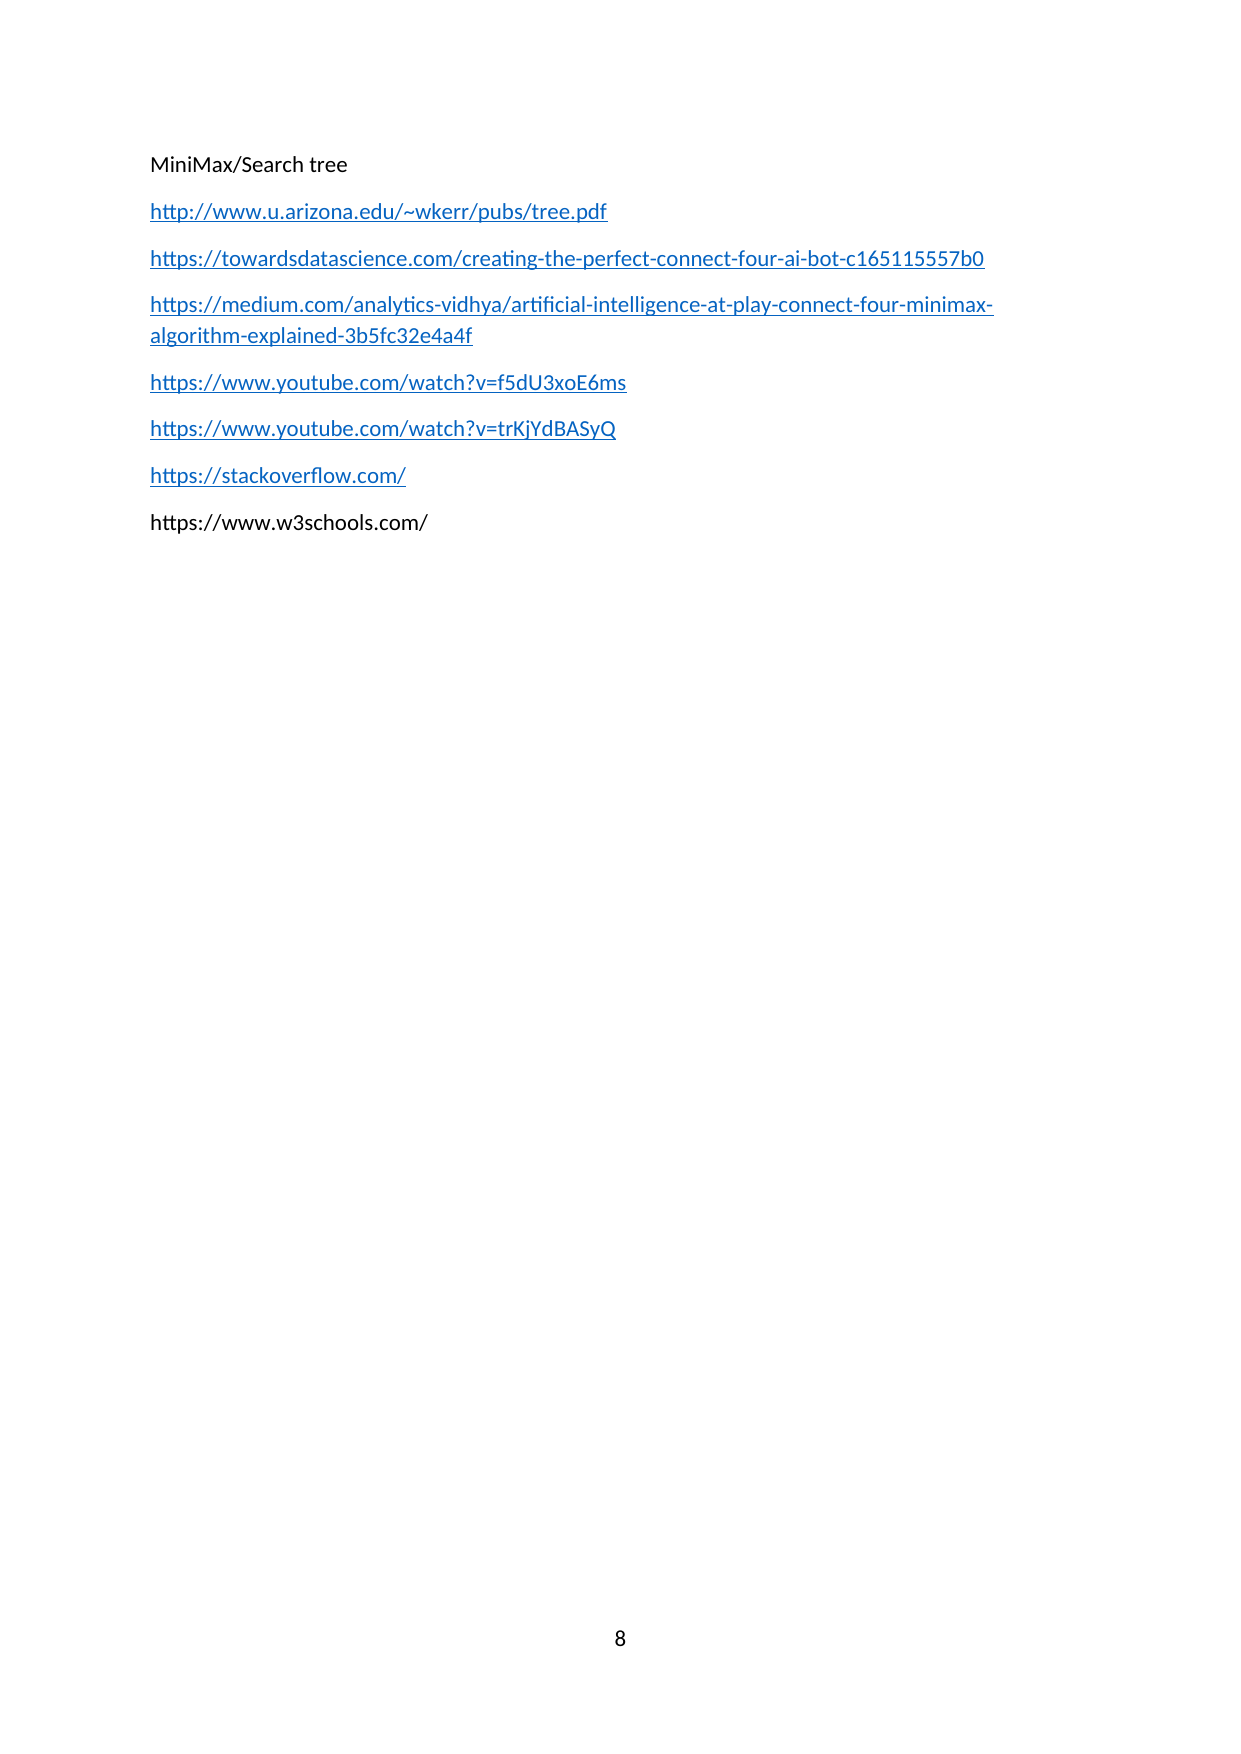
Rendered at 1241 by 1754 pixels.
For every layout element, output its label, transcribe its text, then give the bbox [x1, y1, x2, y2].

text https://medium.com/analytics-vidhya/artificial-intelligence-at-play-connect-four-minimax-algorithm-explained-3b5fc32e4a4f [150, 291, 1090, 349]
text http://www.u.arizona.edu/~wkerr/pubs/tree.pdf [150, 197, 1090, 225]
text MiniMax/Search tree [150, 150, 1090, 178]
text https://www.w3schools.com/ [150, 508, 1090, 536]
text https://towardsdatascience.com/creating-the-perfect-connect-four-ai-bot-c165115557b0 [150, 244, 1090, 272]
text https://www.youtube.com/watch?v=trKjYdBASyQ [150, 414, 1090, 443]
text https://www.youtube.com/watch?v=f5dU3xoE6ms [150, 368, 1090, 396]
text https://stackoverflow.com/ [150, 461, 1090, 489]
